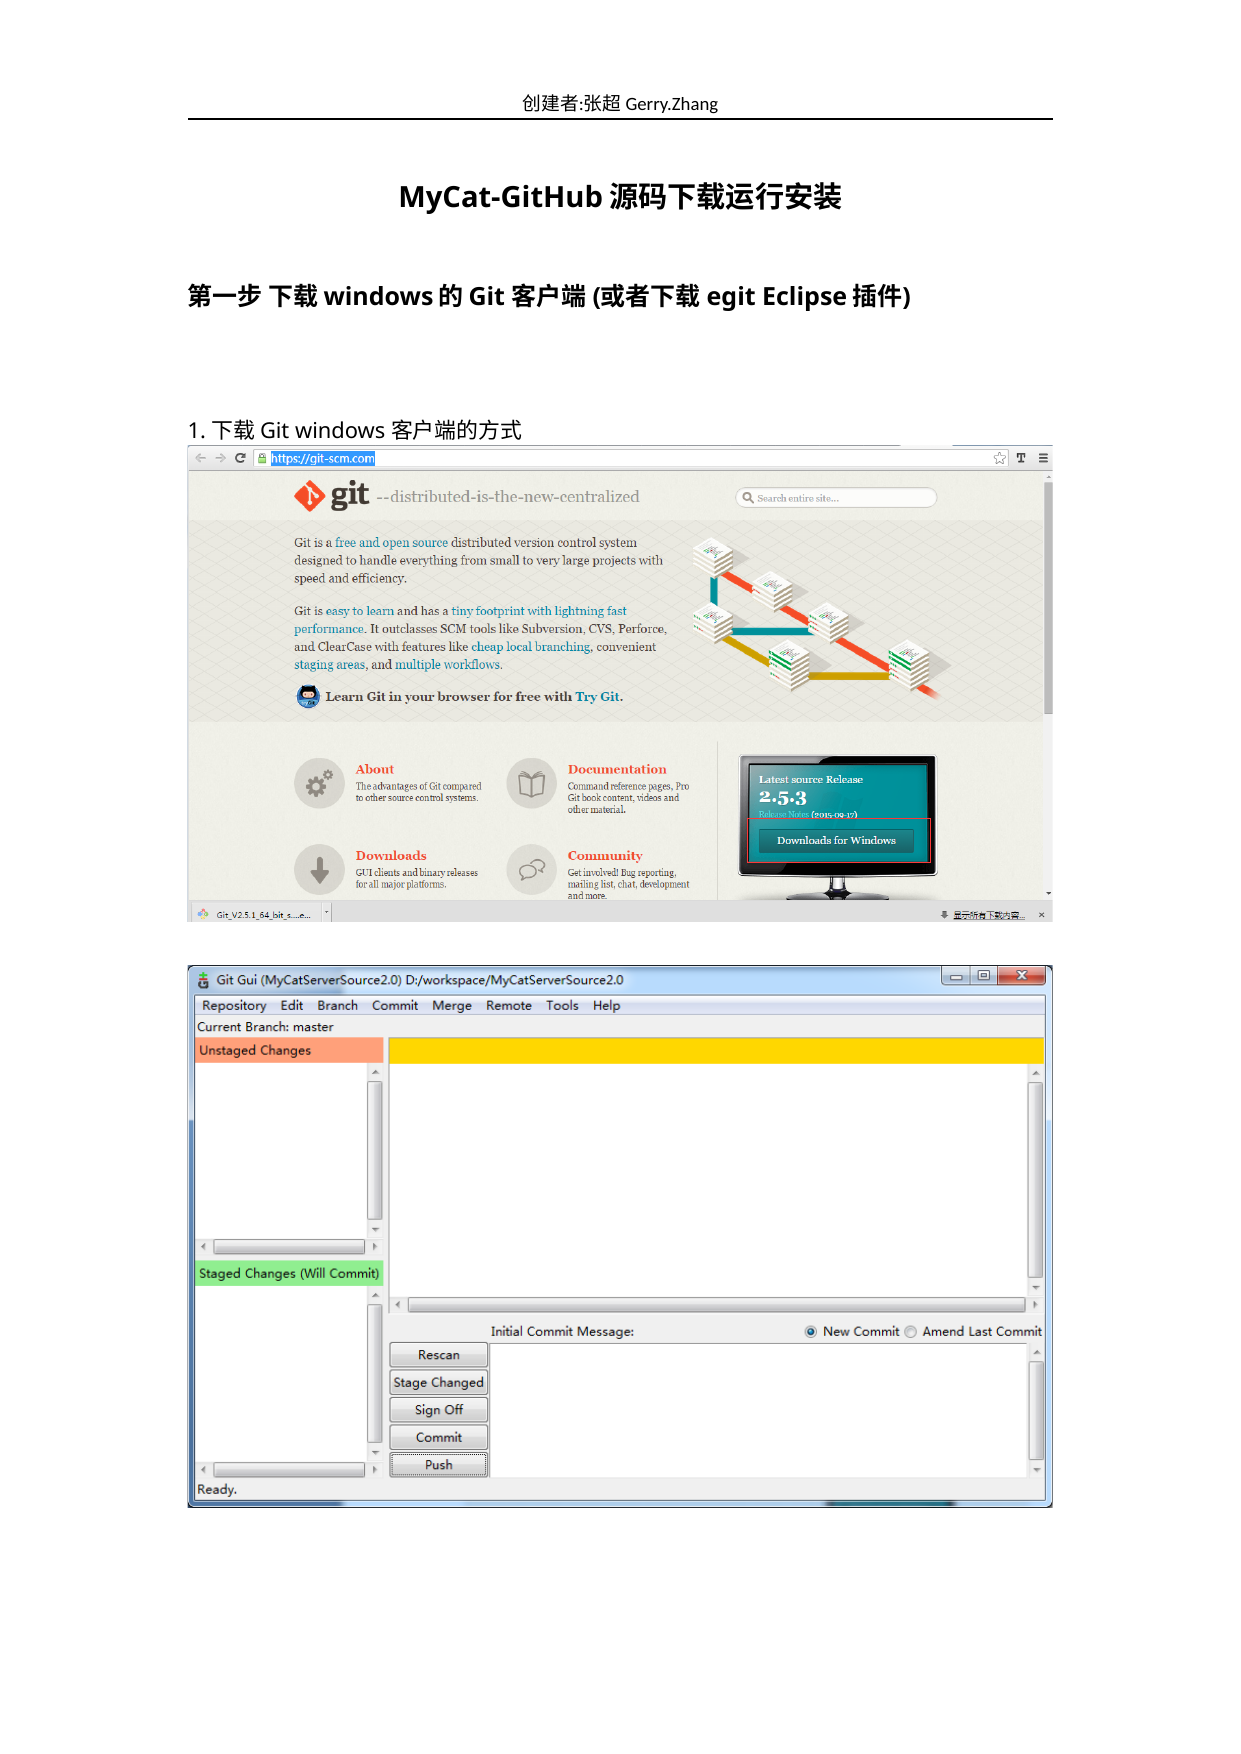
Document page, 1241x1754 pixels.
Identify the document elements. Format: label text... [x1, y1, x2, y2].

text 1. 下载Git windows 客户端的方式 [187, 413, 1053, 445]
picture [187, 445, 1053, 922]
picture [187, 965, 1053, 1508]
text MyCat-GitHub源码下载运行安装 [187, 162, 1053, 227]
subtitle 第一步 下载windows的Git 客户端 (或者下载 egit Eclipse插件) [187, 262, 1053, 327]
